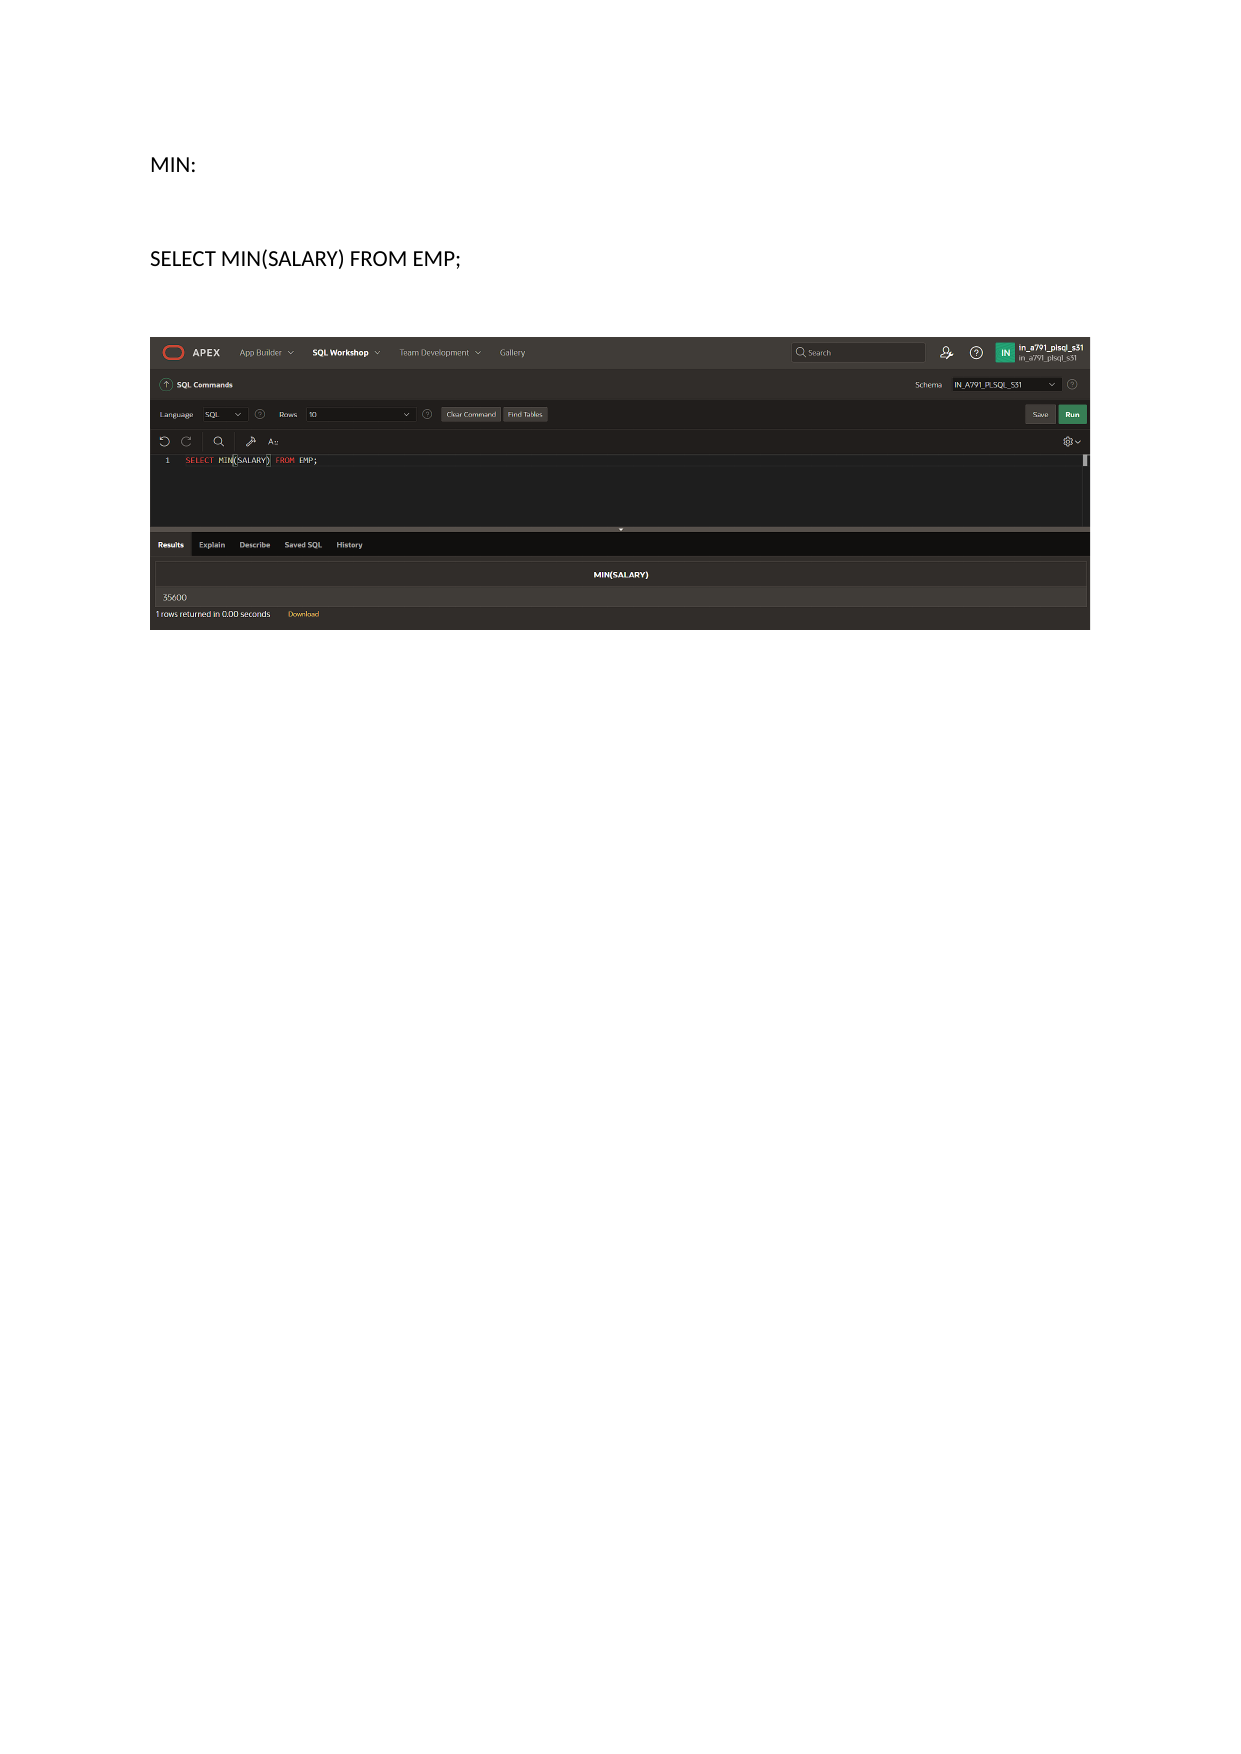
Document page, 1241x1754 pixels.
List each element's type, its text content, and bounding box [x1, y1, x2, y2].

picture [150, 337, 1091, 630]
text SELECT MIN(SALARY) FROM EMP; [150, 244, 1090, 272]
text MIN: [150, 150, 1090, 178]
